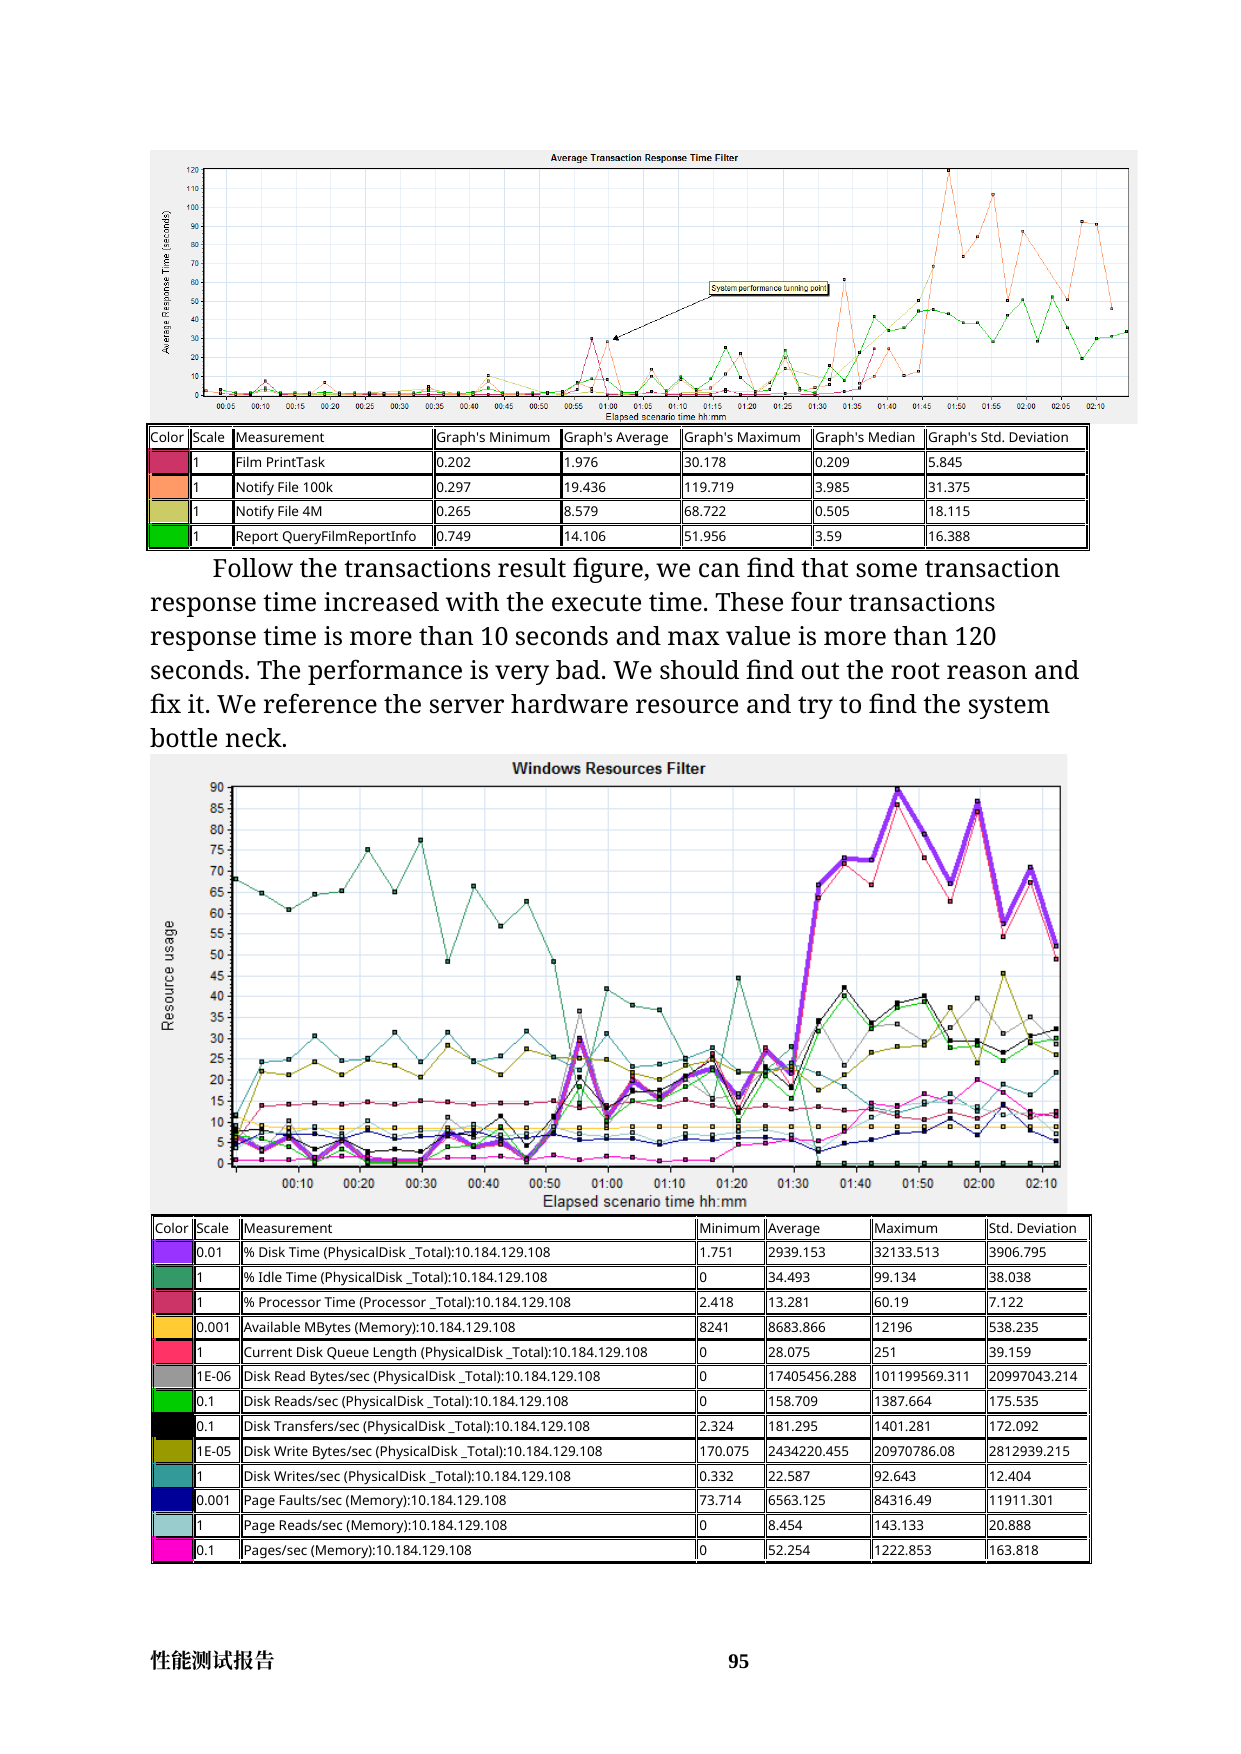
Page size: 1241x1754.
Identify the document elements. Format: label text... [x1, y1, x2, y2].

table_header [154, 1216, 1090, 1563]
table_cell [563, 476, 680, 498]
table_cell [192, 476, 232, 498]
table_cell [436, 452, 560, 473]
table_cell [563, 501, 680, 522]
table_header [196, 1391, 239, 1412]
picture [150, 150, 1138, 424]
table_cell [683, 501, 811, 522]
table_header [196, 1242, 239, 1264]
picture [150, 754, 1068, 1214]
text Follow the transactions result figure, we can find that some transaction response time increased with the execute time. These four transactions response time is more than 10 seconds and max value is more than 120 seconds. The performance is very bad. We should find out the root reason and fix it. We reference the server hardware resource and try to find the system bottle neck. [150, 551, 1090, 755]
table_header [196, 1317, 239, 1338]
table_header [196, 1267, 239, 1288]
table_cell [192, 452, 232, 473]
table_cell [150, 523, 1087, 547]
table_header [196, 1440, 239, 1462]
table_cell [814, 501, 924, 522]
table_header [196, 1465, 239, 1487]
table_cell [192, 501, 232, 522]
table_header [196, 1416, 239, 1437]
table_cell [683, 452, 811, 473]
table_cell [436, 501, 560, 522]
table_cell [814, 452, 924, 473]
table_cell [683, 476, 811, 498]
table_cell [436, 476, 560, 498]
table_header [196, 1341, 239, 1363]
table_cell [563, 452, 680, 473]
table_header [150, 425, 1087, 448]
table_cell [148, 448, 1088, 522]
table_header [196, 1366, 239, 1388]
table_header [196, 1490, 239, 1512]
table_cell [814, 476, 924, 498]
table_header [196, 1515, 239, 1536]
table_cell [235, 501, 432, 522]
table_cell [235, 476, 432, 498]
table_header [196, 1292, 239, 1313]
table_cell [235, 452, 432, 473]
